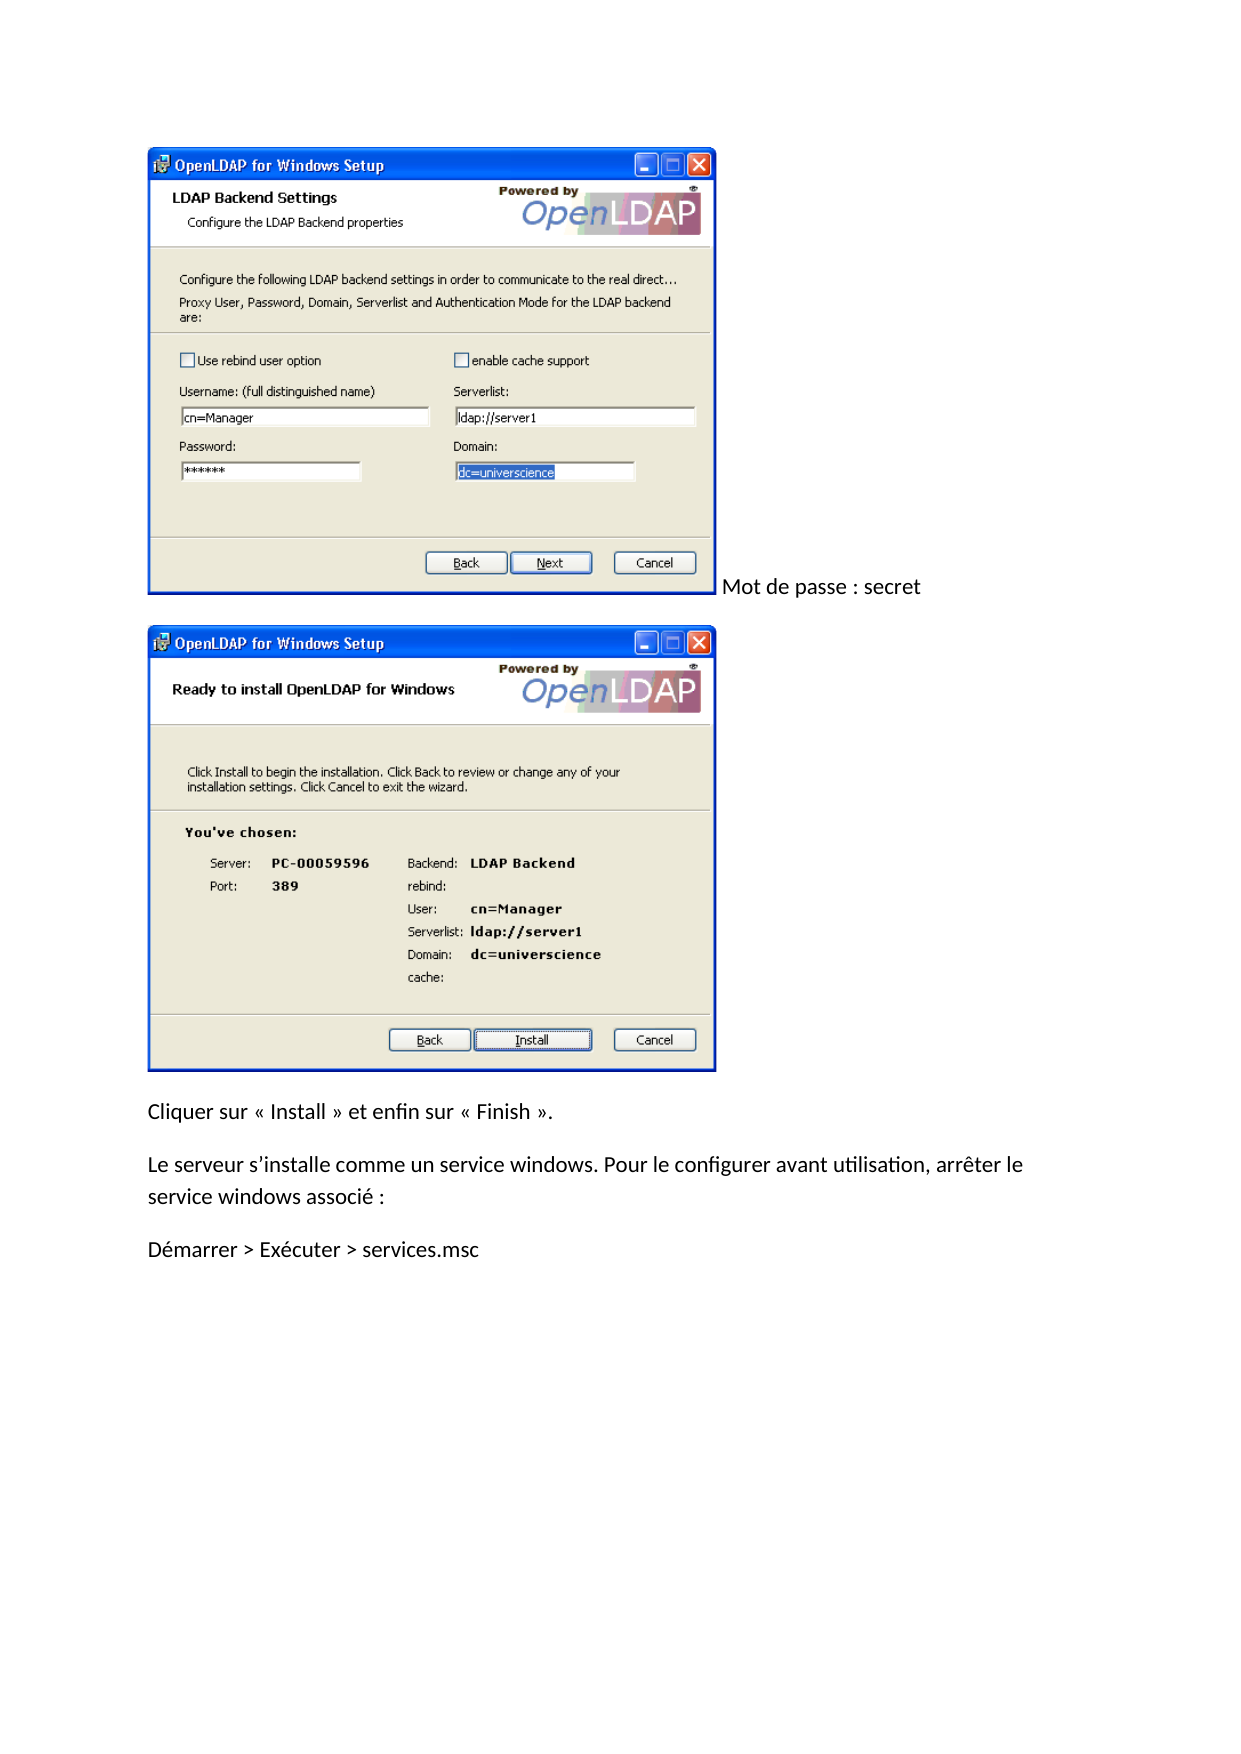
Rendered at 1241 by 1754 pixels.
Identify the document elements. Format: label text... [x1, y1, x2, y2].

text Le serveur s’installe comme un service windows. Pour le configurer avant utilisation, arrêter le service windows associé : [148, 1150, 1093, 1210]
picture [147, 625, 717, 1072]
picture [147, 147, 717, 595]
text Démarrer > Exécuter > services.msc [148, 1235, 1093, 1263]
text Cliquer sur « Install » et enfin sur « Finish ». [148, 1097, 1093, 1125]
